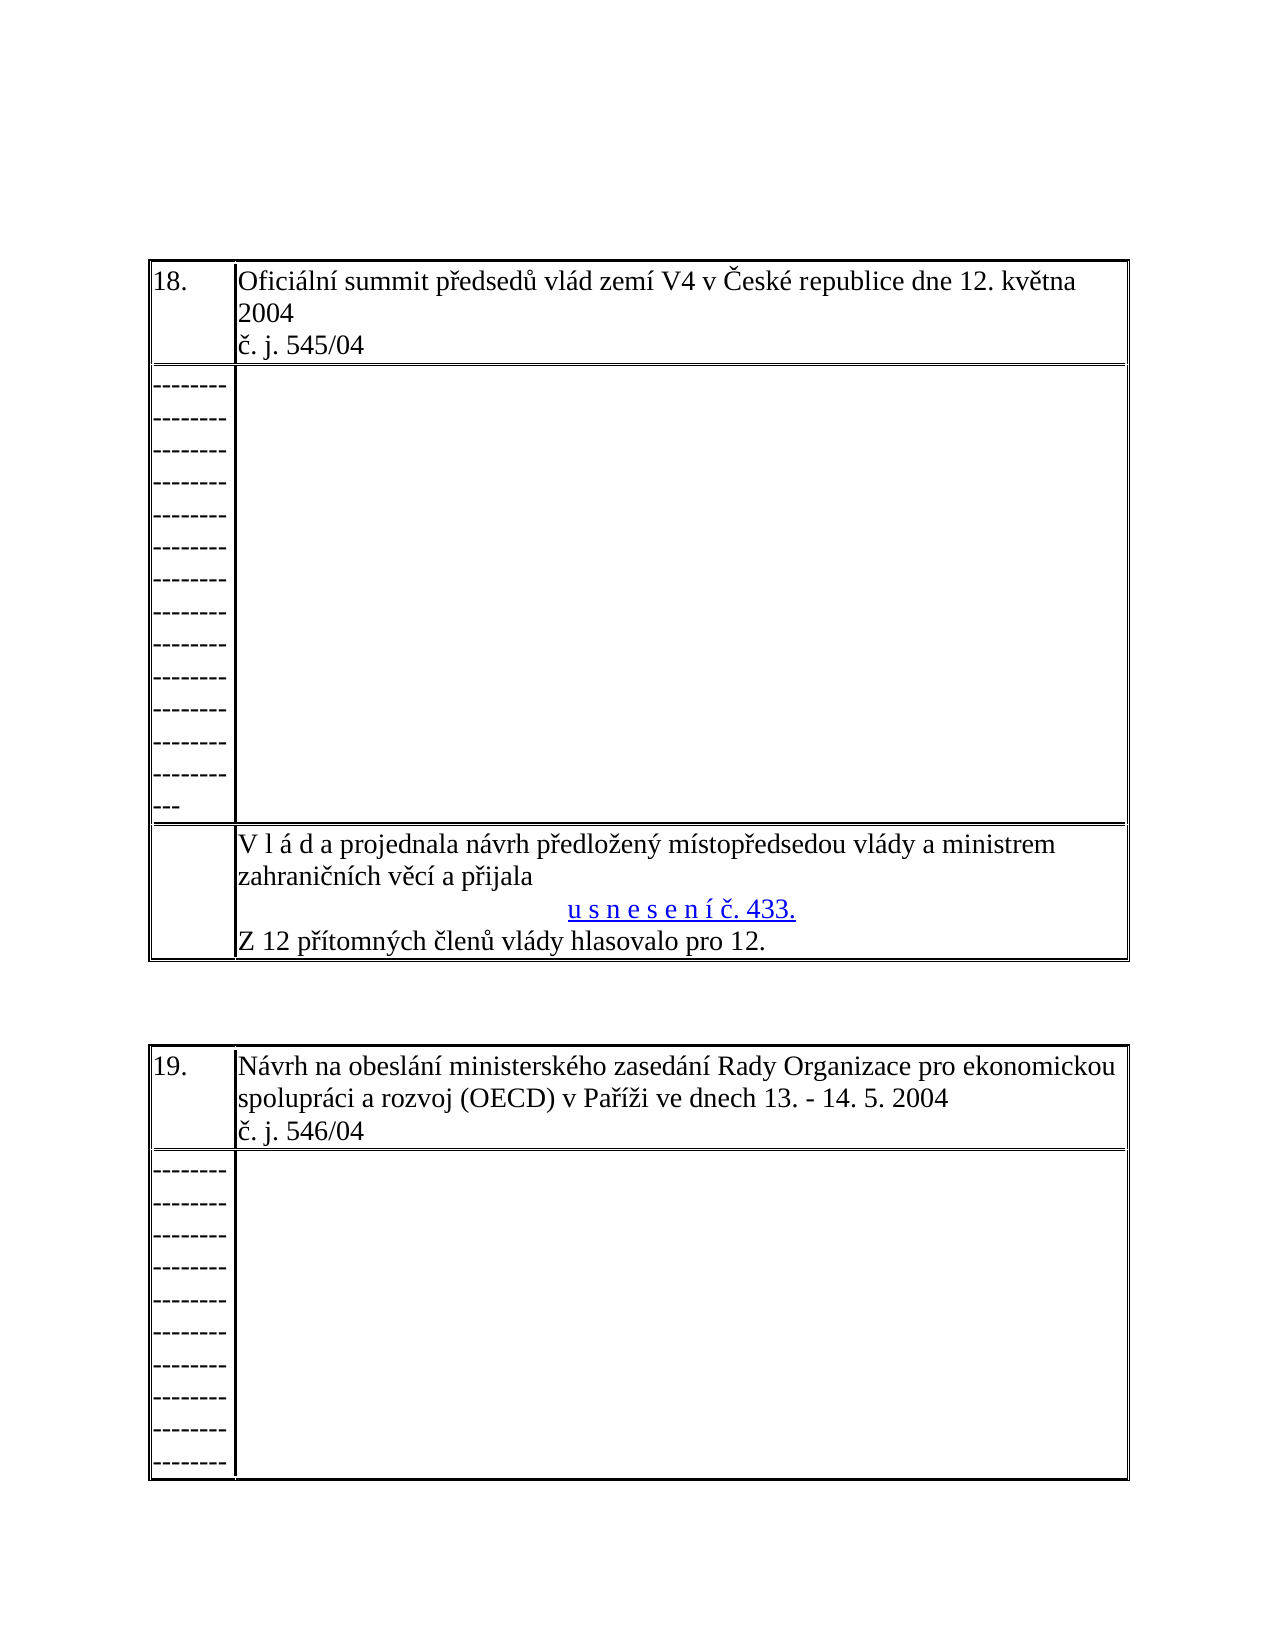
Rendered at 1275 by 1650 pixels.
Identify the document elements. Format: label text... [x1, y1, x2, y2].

table_header Návrh na obeslání ministerského zasedání Rady Organizace pro ekonomickou spolupráci a rozvoj (OECD) v Paříži ve dnech 13. - 14. 5. 2004 č. j. 546/04 [235, 1047, 1127, 1147]
table_cell [237, 363, 1127, 822]
table_cell V l á d a projednala návrh předložený místopředsedou vlády a ministrem zahraničních věcí a přijala u s n e s e n í č. 433. Z 12 přítomných členů vlády hlasovalo pro 12. [235, 822, 1127, 958]
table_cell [152, 1148, 235, 1478]
table_header 19. [152, 1047, 235, 1147]
table_header 18. [152, 262, 235, 362]
table_cell [152, 822, 235, 958]
table_cell [235, 1148, 1127, 1478]
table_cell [152, 363, 234, 822]
table_header Oficiální summit předsedů vlád zemí V4 v České republice dne 12. května 2004 č. j. 545/04 [235, 262, 1127, 362]
